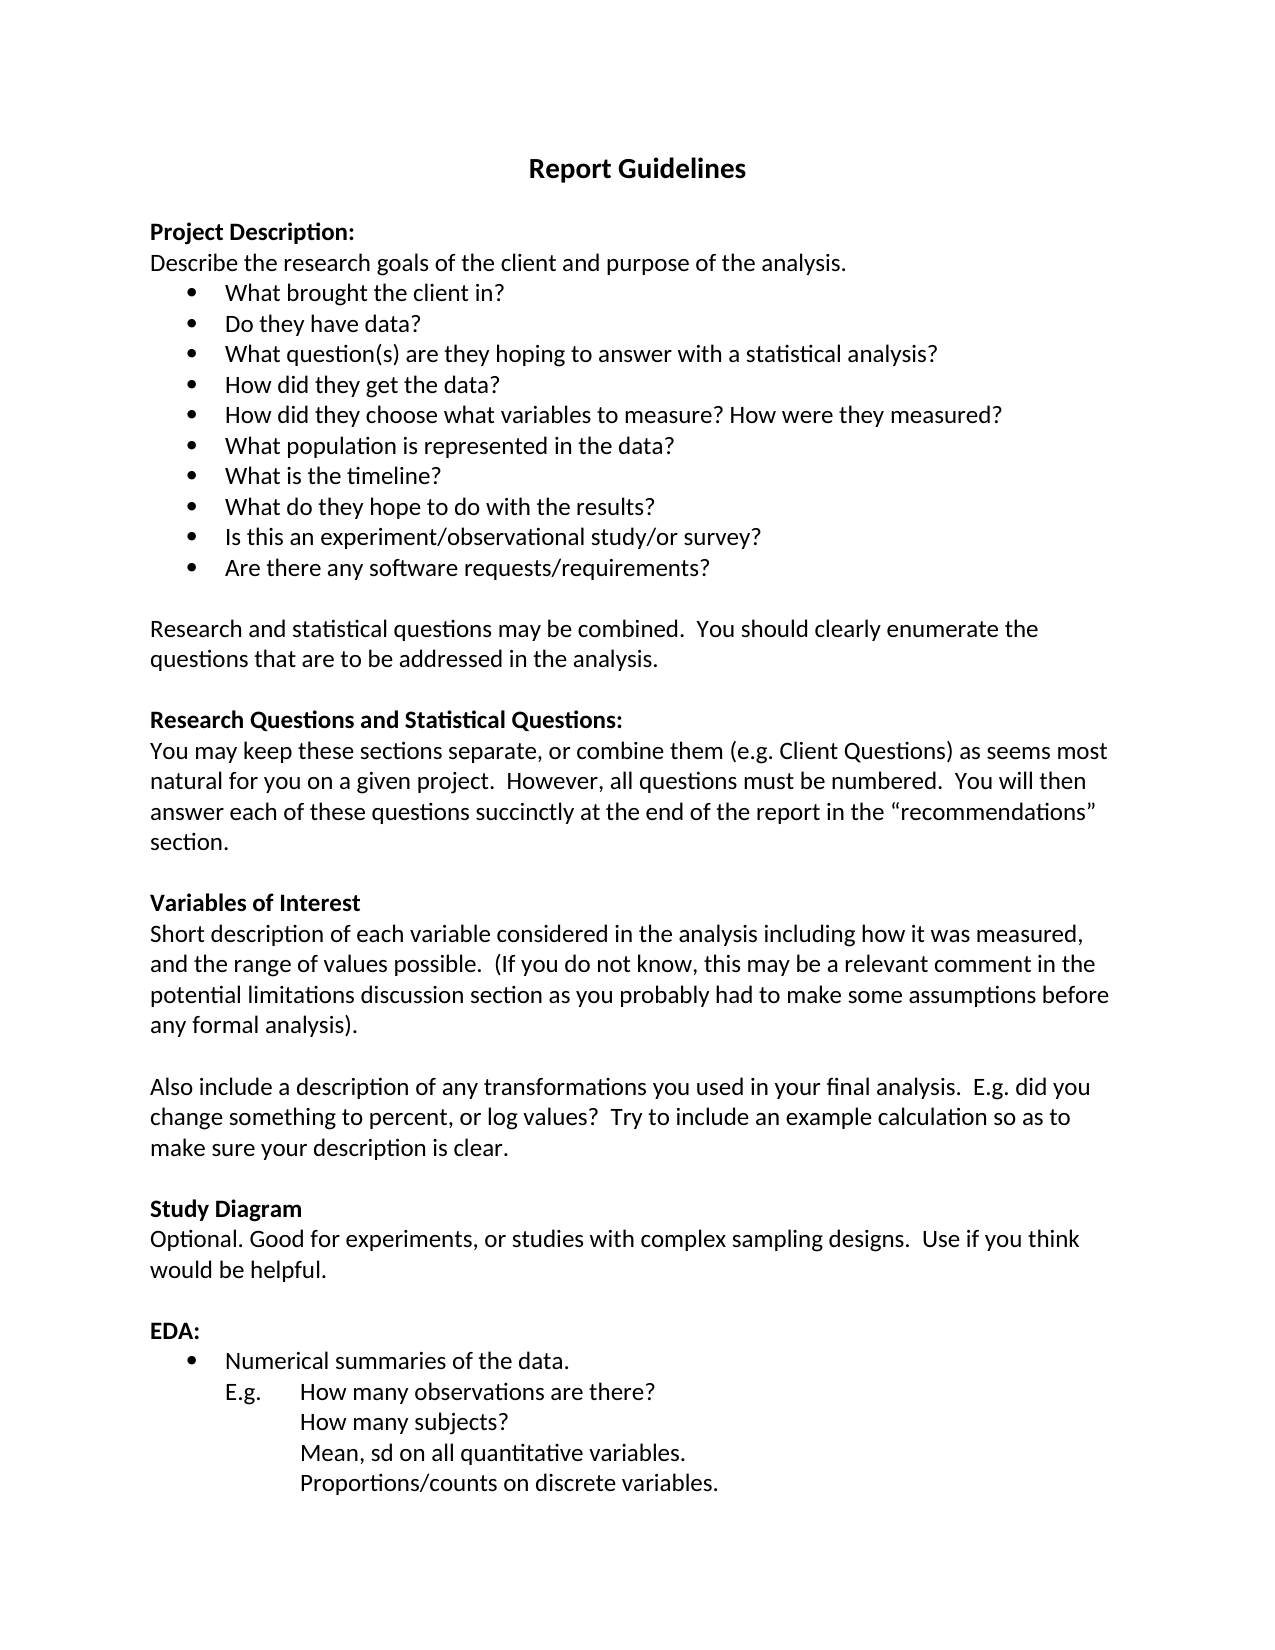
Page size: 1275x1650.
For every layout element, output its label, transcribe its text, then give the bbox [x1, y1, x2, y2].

text Mean, sd on all quantitative variables. [225, 1437, 1125, 1467]
text Proportions/counts on discrete variables. [225, 1467, 1125, 1498]
list What brought the client in? [187, 277, 1125, 308]
text Research and statistical questions may be combined. You should clearly enumerate the questions that are to be addressed in the analysis. [150, 613, 1125, 674]
text You may keep these sections separate, or combine them (e.g. Client Questions) as seems most natural for you on a given project. However, all questions must be numbered. You will then answer each of these questions succinctly at the end of the report in the “recommendations” section. [150, 735, 1125, 857]
list What do they hope to do with the results? [187, 491, 1125, 521]
list How did they get the data? [187, 369, 1125, 399]
text Project Description: [150, 216, 1125, 247]
list Do they have data? [187, 308, 1125, 338]
text Variables of Interest [150, 888, 1125, 918]
list What is the timeline? [187, 460, 1125, 491]
list Are there any software requests/requirements? [187, 552, 1125, 582]
text Report Guidelines [150, 150, 1125, 186]
text How many subjects? [225, 1406, 1125, 1437]
text Study Diagram [150, 1162, 1125, 1223]
list Numerical summaries of the data. [187, 1345, 1125, 1376]
list Is this an experiment/observational study/or survey? [187, 521, 1125, 552]
list How did they choose what variables to measure? How were they measured? [187, 399, 1125, 430]
text Optional. Good for experiments, or studies with complex sampling designs. Use if you think would be helpful. [150, 1223, 1125, 1284]
text Research Questions and Statistical Questions: [150, 704, 1125, 735]
text E.g. How many observations are there? [150, 1376, 1125, 1406]
list What population is represented in the data? [187, 430, 1125, 460]
text Also include a description of any transformations you used in your final analysis. E.g. did you change something to percent, or log values? Try to include an example calculation so as to make sure your description is clear. [150, 1071, 1125, 1162]
list What question(s) are they hoping to answer with a statistical analysis? [187, 338, 1125, 369]
text EDA: [150, 1315, 1125, 1345]
text Short description of each variable considered in the analysis including how it was measured, and the range of values possible. (If you do not know, this may be a relevant comment in the potential limitations discussion section as you probably had to make some assumptions before any formal analysis). [150, 918, 1125, 1040]
text Describe the research goals of the client and purpose of the analysis. [150, 247, 1125, 277]
